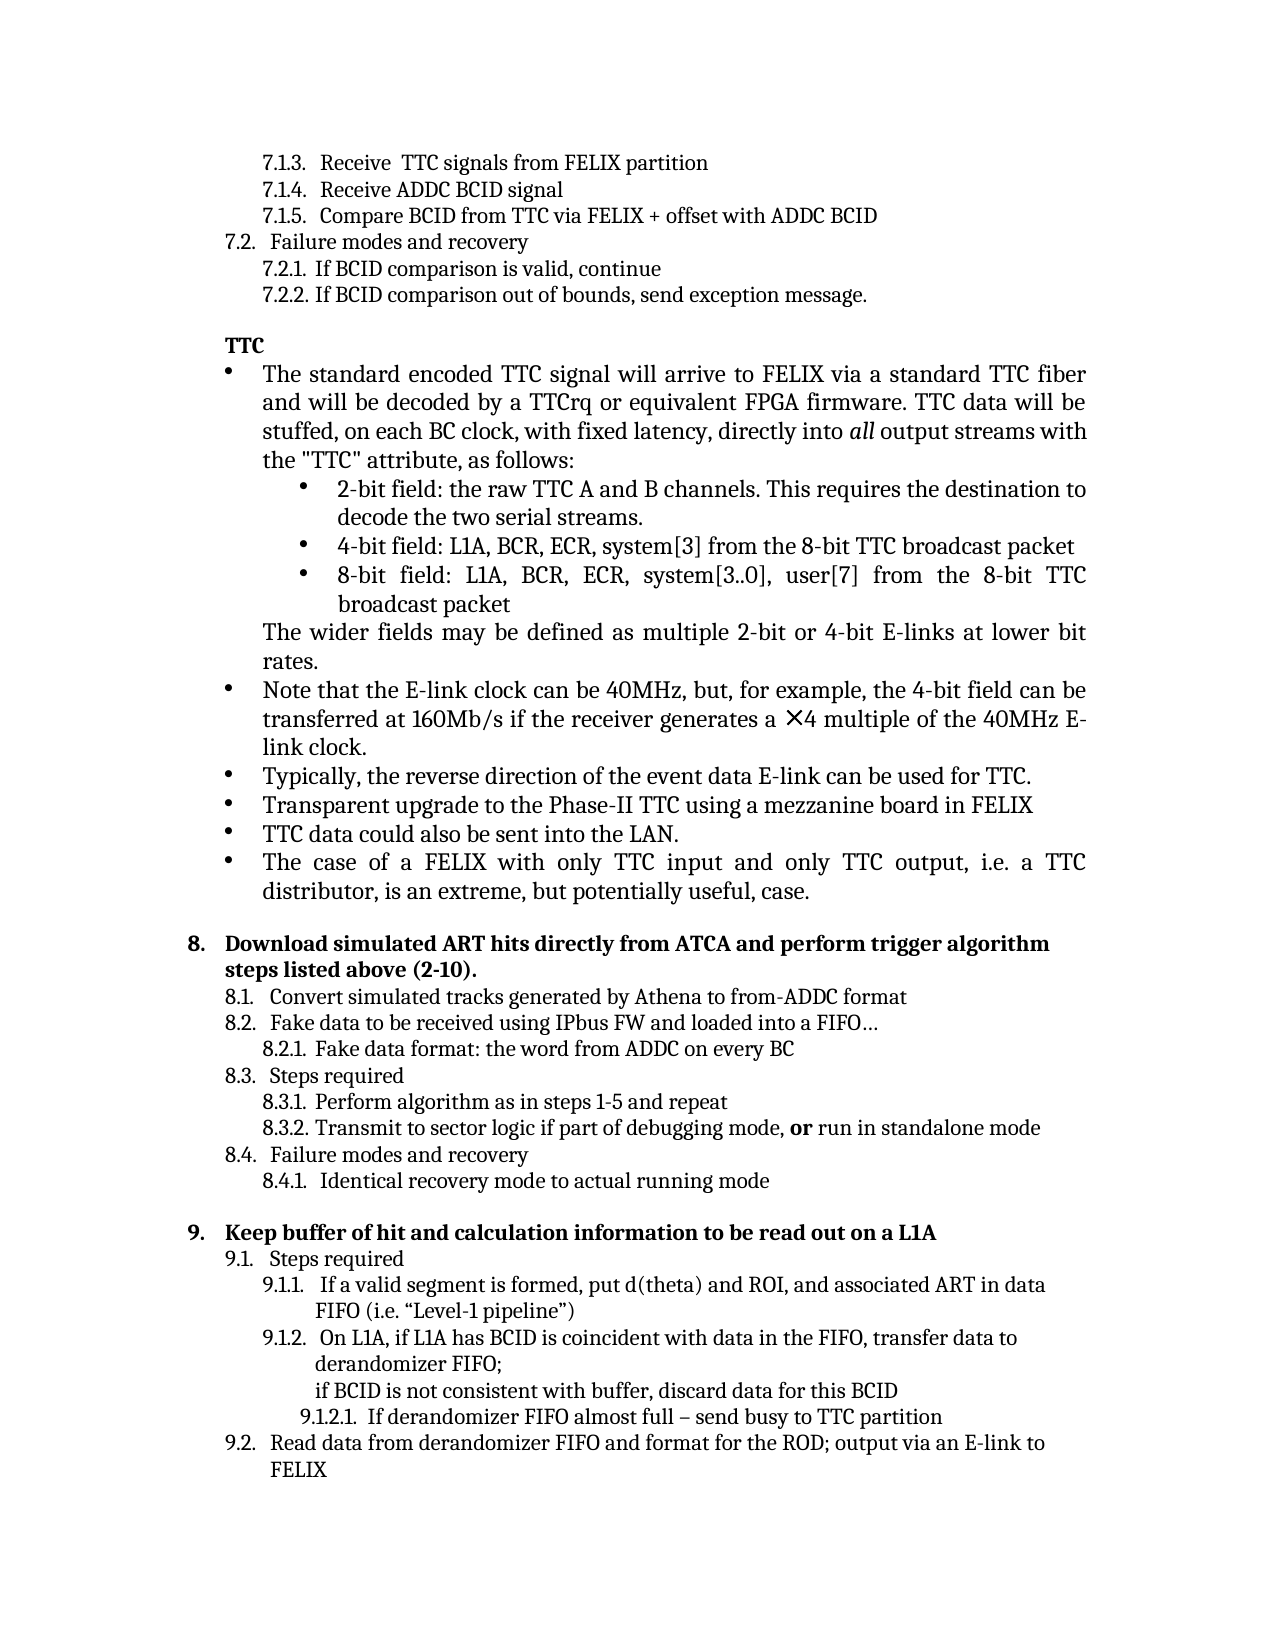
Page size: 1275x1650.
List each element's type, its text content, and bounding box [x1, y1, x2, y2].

list Fake data to be received using IPbus FW and loaded into a FIFO… [225, 1010, 1087, 1036]
list Typically, the reverse direction of the event data E-link can be used for TTC. [225, 762, 1087, 791]
list Convert simulated tracks generated by Athena to from-ADDC format [225, 983, 1087, 1010]
list If derandomizer FIFO almost full – send busy to TTC partition [300, 1404, 1087, 1430]
list Failure modes and recovery [225, 1142, 1087, 1168]
list Steps required [225, 1062, 1087, 1089]
list Steps required [225, 1246, 1087, 1272]
list 2-bit field: the raw TTC A and B channels. This requires the destination to decode the two serial streams. [300, 474, 1087, 532]
list Receive ADDC BCID signal [262, 176, 1087, 203]
list Transparent upgrade to the Phase-II TTC using a mezzanine board in FELIX [225, 791, 1087, 819]
list Transmit to sector logic if part of debugging mode, or run in standalone mode [262, 1115, 1087, 1142]
list Failure modes and recovery [225, 229, 1087, 255]
list The standard encoded TTC signal will arrive to FELIX via a standard TTC fiber and will be decoded by a TTCrq or equivalent FPGA firmware. TTC data will be stuffed, on each BC clock, with fixed latency, directly into all output streams with the "TTC" attribute, as follows: [225, 359, 1087, 474]
text The wider fields may be defined as multiple 2-bit or 4-bit E-links at lower bit rates. [262, 618, 1087, 676]
list Receive TTC signals from FELIX partition [262, 150, 1087, 176]
text TTC [225, 333, 1087, 359]
list Read data from derandomizer FIFO and format for the ROD; output via an E-link to FELIX [225, 1430, 1087, 1483]
list 4-bit field: L1A, BCR, ECR, system[3] from the 8-bit TTC broadcast packet [300, 532, 1087, 561]
list If a valid segment is formed, put d(theta) and ROI, and associated ART in data FIFO (i.e. “Level-1 pipeline”) [262, 1272, 1087, 1325]
list Identical recovery mode to actual running mode [262, 1168, 1087, 1194]
list TTC data could also be sent into the LAN. [225, 819, 1087, 848]
list On L1A, if L1A has BCID is coincident with data in the FIFO, transfer data to derandomizer FIFO; if BCID is not consistent with buffer, discard data for this BCID [262, 1325, 1087, 1404]
list If BCID comparison is valid, continue [262, 255, 1087, 282]
list 8-bit field: L1A, BCR, ECR, system[3..0], user[7] from the 8-bit TTC broadcast packet [300, 561, 1087, 618]
list If BCID comparison out of bounds, send exception message. [262, 282, 1087, 308]
list Keep buffer of hit and calculation information to be read out on a L1A [187, 1219, 1087, 1246]
list Fake data format: the word from ADDC on every BC [262, 1036, 1087, 1062]
list Note that the E-link clock can be 40MHz, but, for example, the 4-bit field can be transferred at 160Mb/s if the receiver generates a 4 multiple of the 40MHz E-link clock. [225, 676, 1087, 762]
list The case of a FELIX with only TTC input and only TTC output, i.e. a TTC distributor, is an extreme, but potentially useful, case. [225, 848, 1087, 906]
list Download simulated ART hits directly from ATCA and perform trigger algorithm steps listed above (2-10). [187, 931, 1087, 983]
list Perform algorithm as in steps 1-5 and repeat [262, 1089, 1087, 1115]
list Compare BCID from TTC via FELIX + offset with ADDC BCID [262, 203, 1087, 229]
